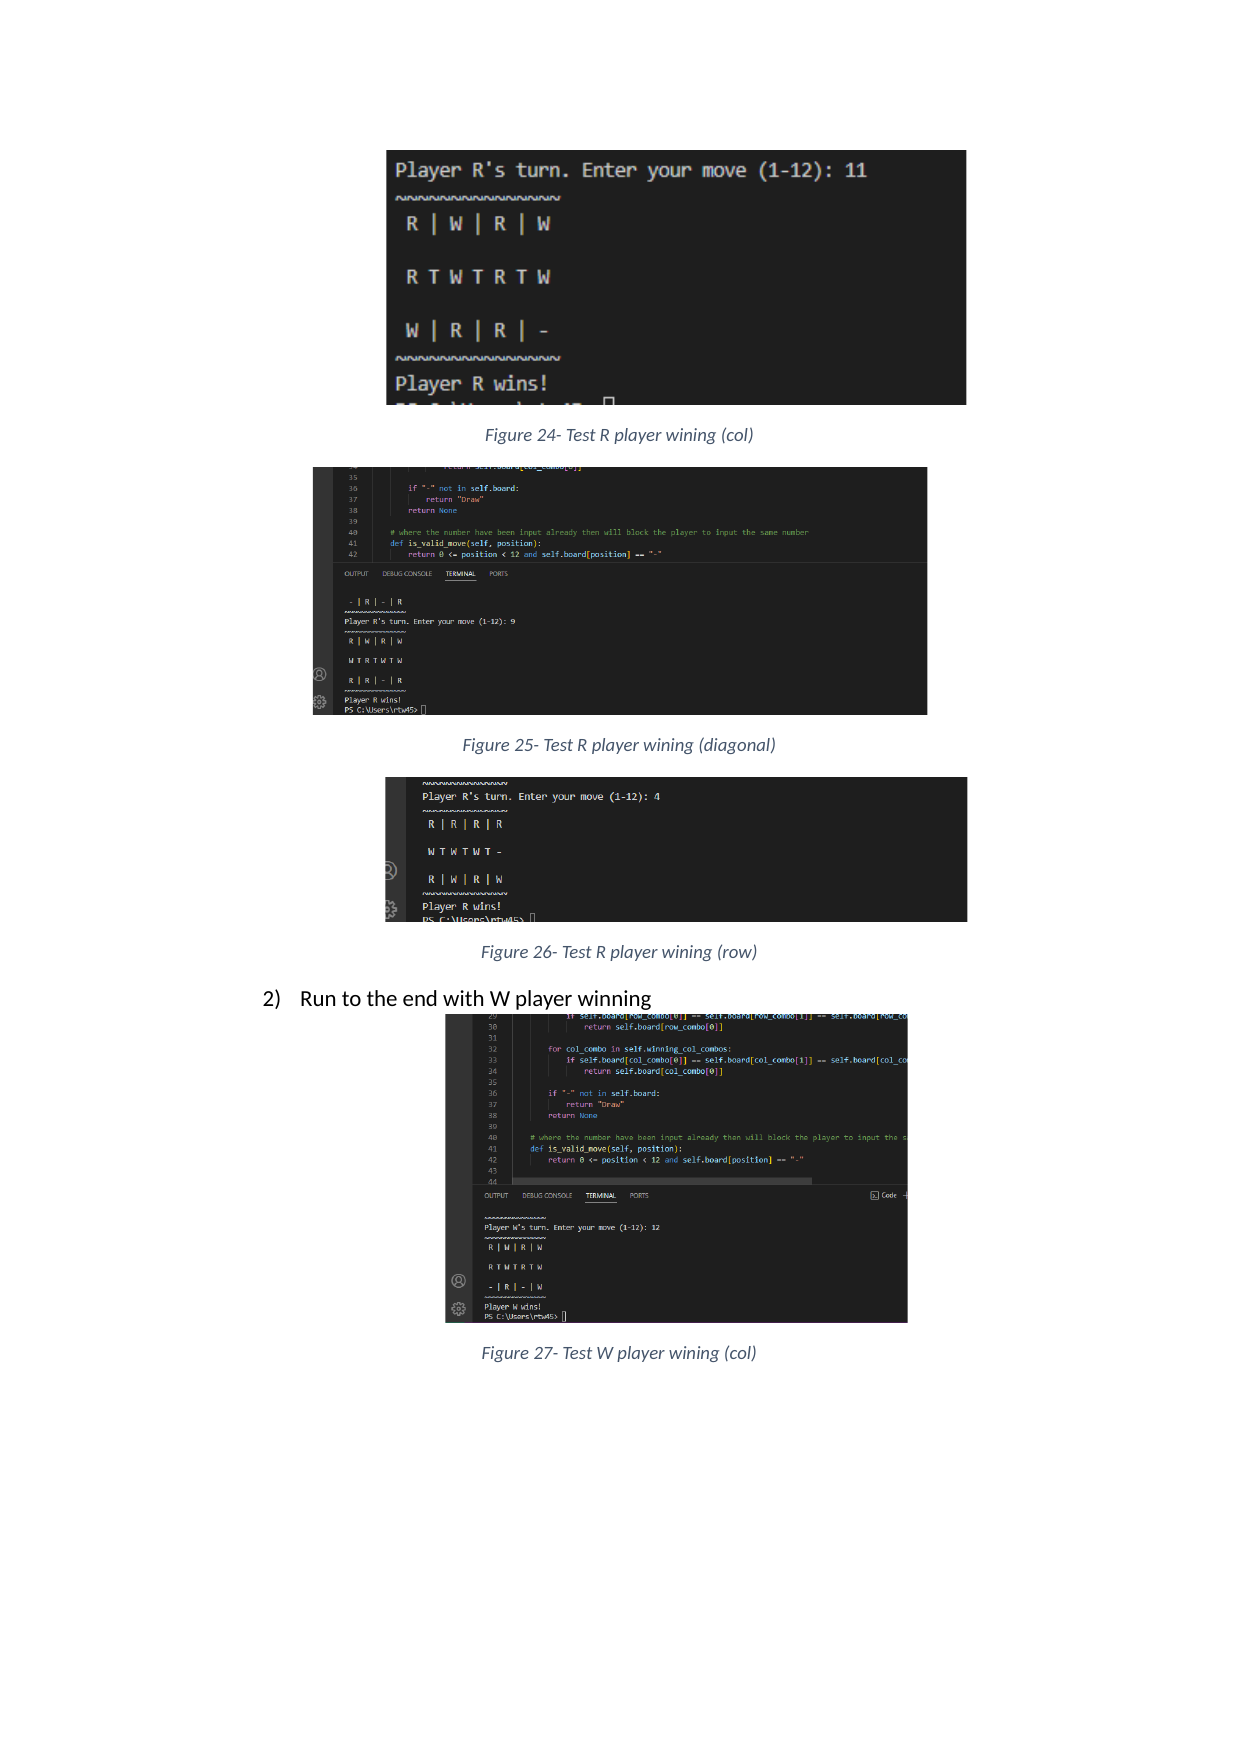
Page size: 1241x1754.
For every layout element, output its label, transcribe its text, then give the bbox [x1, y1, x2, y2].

list Run to the end with W player winning [262, 984, 1053, 1012]
picture [445, 1014, 908, 1323]
picture [386, 150, 967, 405]
picture [312, 467, 928, 715]
picture [385, 777, 968, 922]
